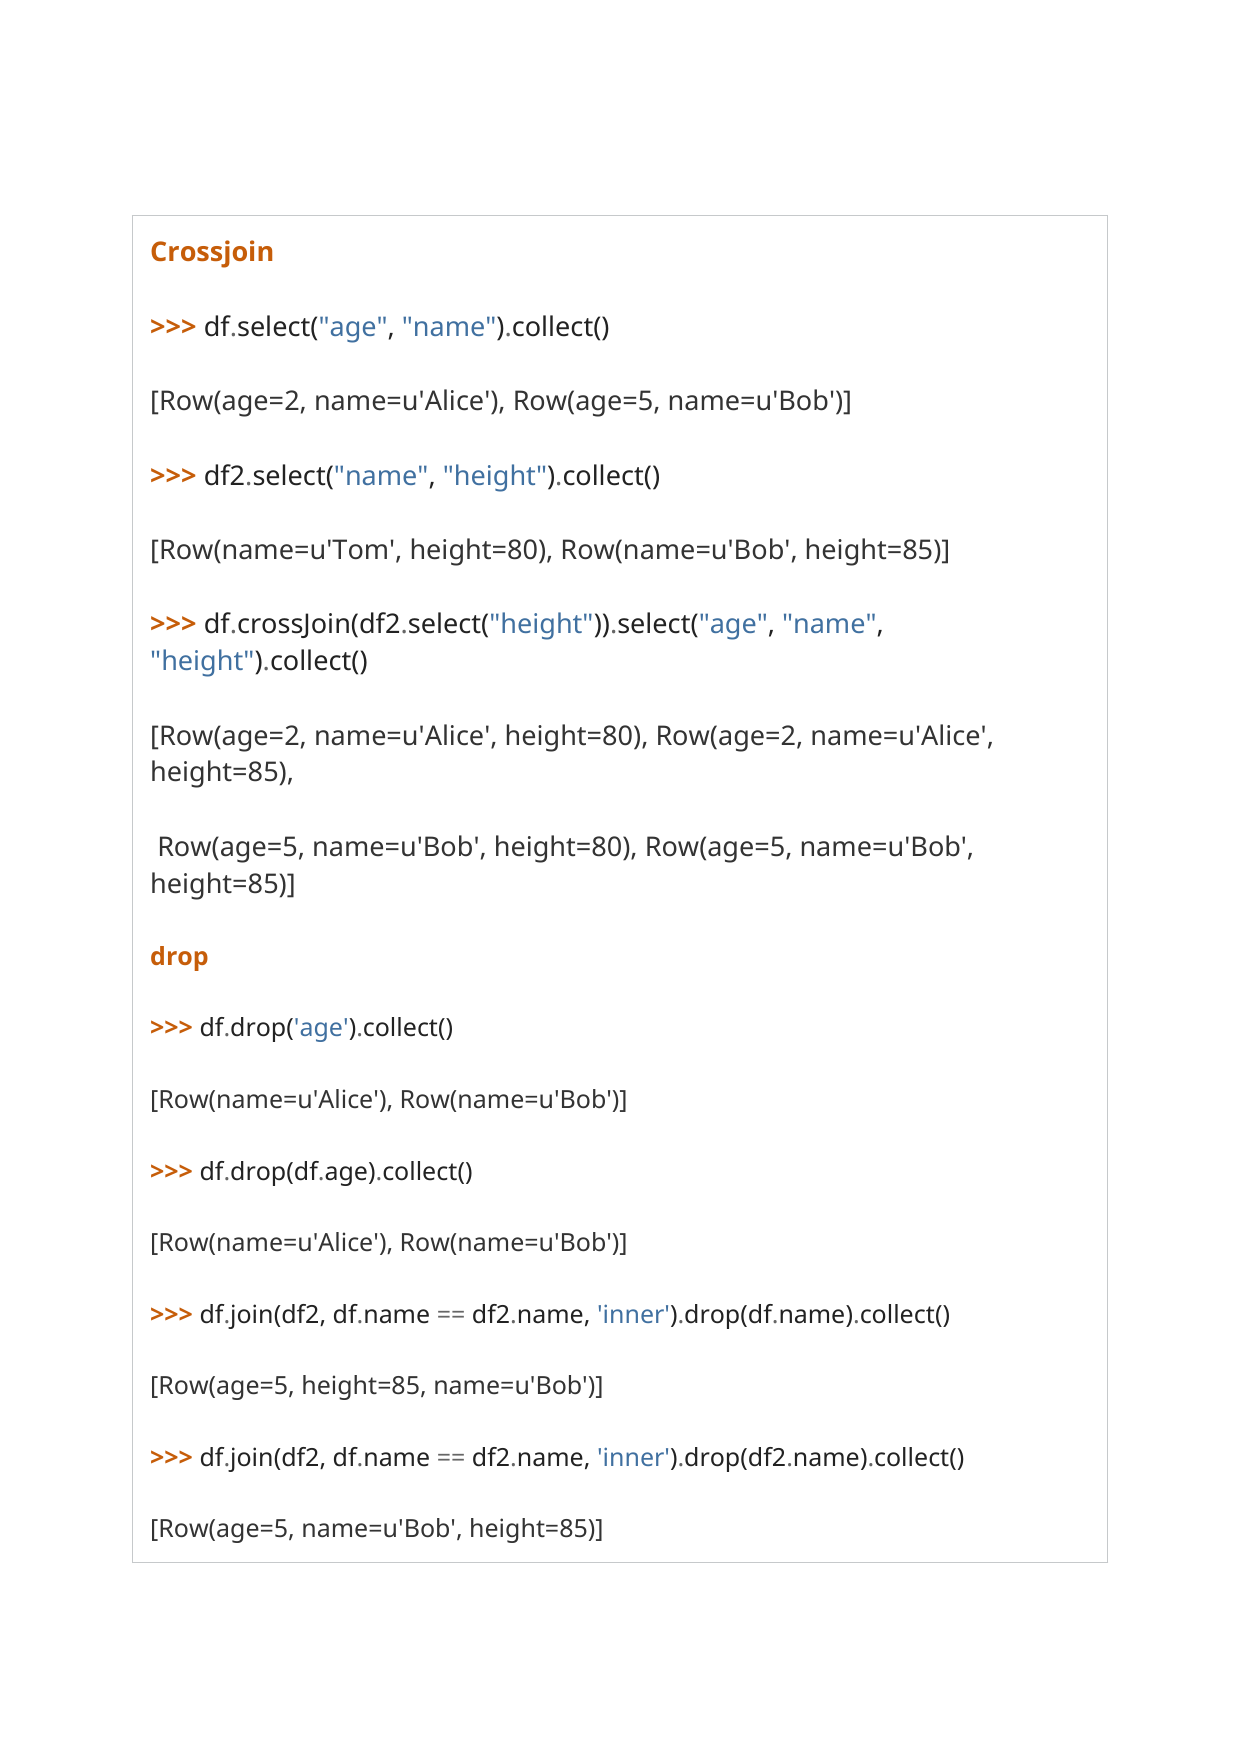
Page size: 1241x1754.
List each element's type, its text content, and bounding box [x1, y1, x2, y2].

text [Row(name=u'Tom', height=80), Row(name=u'Bob', height=85)] [133, 512, 1107, 567]
text >>> df.select("age", "name").collect() [133, 289, 1107, 344]
text Row(age=5, name=u'Bob', height=80), Row(age=5, name=u'Bob', height=85)] [133, 809, 1107, 901]
text [Row(age=5, name=u'Bob', height=85)] [133, 1493, 1107, 1562]
text >>> df.join(df2, df.name == df2.name, 'inner').drop(df2.name).collect() [133, 1421, 1107, 1473]
text >>> df.drop(df.age).collect() [133, 1135, 1107, 1187]
text >>> df.crossJoin(df2.select("height")).select("age", "name", "height").collect() [133, 587, 1107, 678]
text [Row(name=u'Alice'), Row(name=u'Bob')] [133, 1063, 1107, 1116]
text [Row(age=5, height=85, name=u'Bob')] [133, 1350, 1107, 1402]
text [Row(name=u'Alice'), Row(name=u'Bob')] [133, 1207, 1107, 1259]
text >>> df2.select("name", "height").collect() [133, 438, 1107, 493]
text [Row(age=2, name=u'Alice', height=80), Row(age=2, name=u'Alice', height=85), [133, 698, 1107, 790]
text >>> df.drop('age').collect() [133, 992, 1107, 1044]
text Crossjoin [133, 216, 1107, 270]
text drop [133, 920, 1107, 973]
text [Row(age=2, name=u'Alice'), Row(age=5, name=u'Bob')] [133, 363, 1107, 418]
text >>> df.join(df2, df.name == df2.name, 'inner').drop(df.name).collect() [133, 1278, 1107, 1330]
